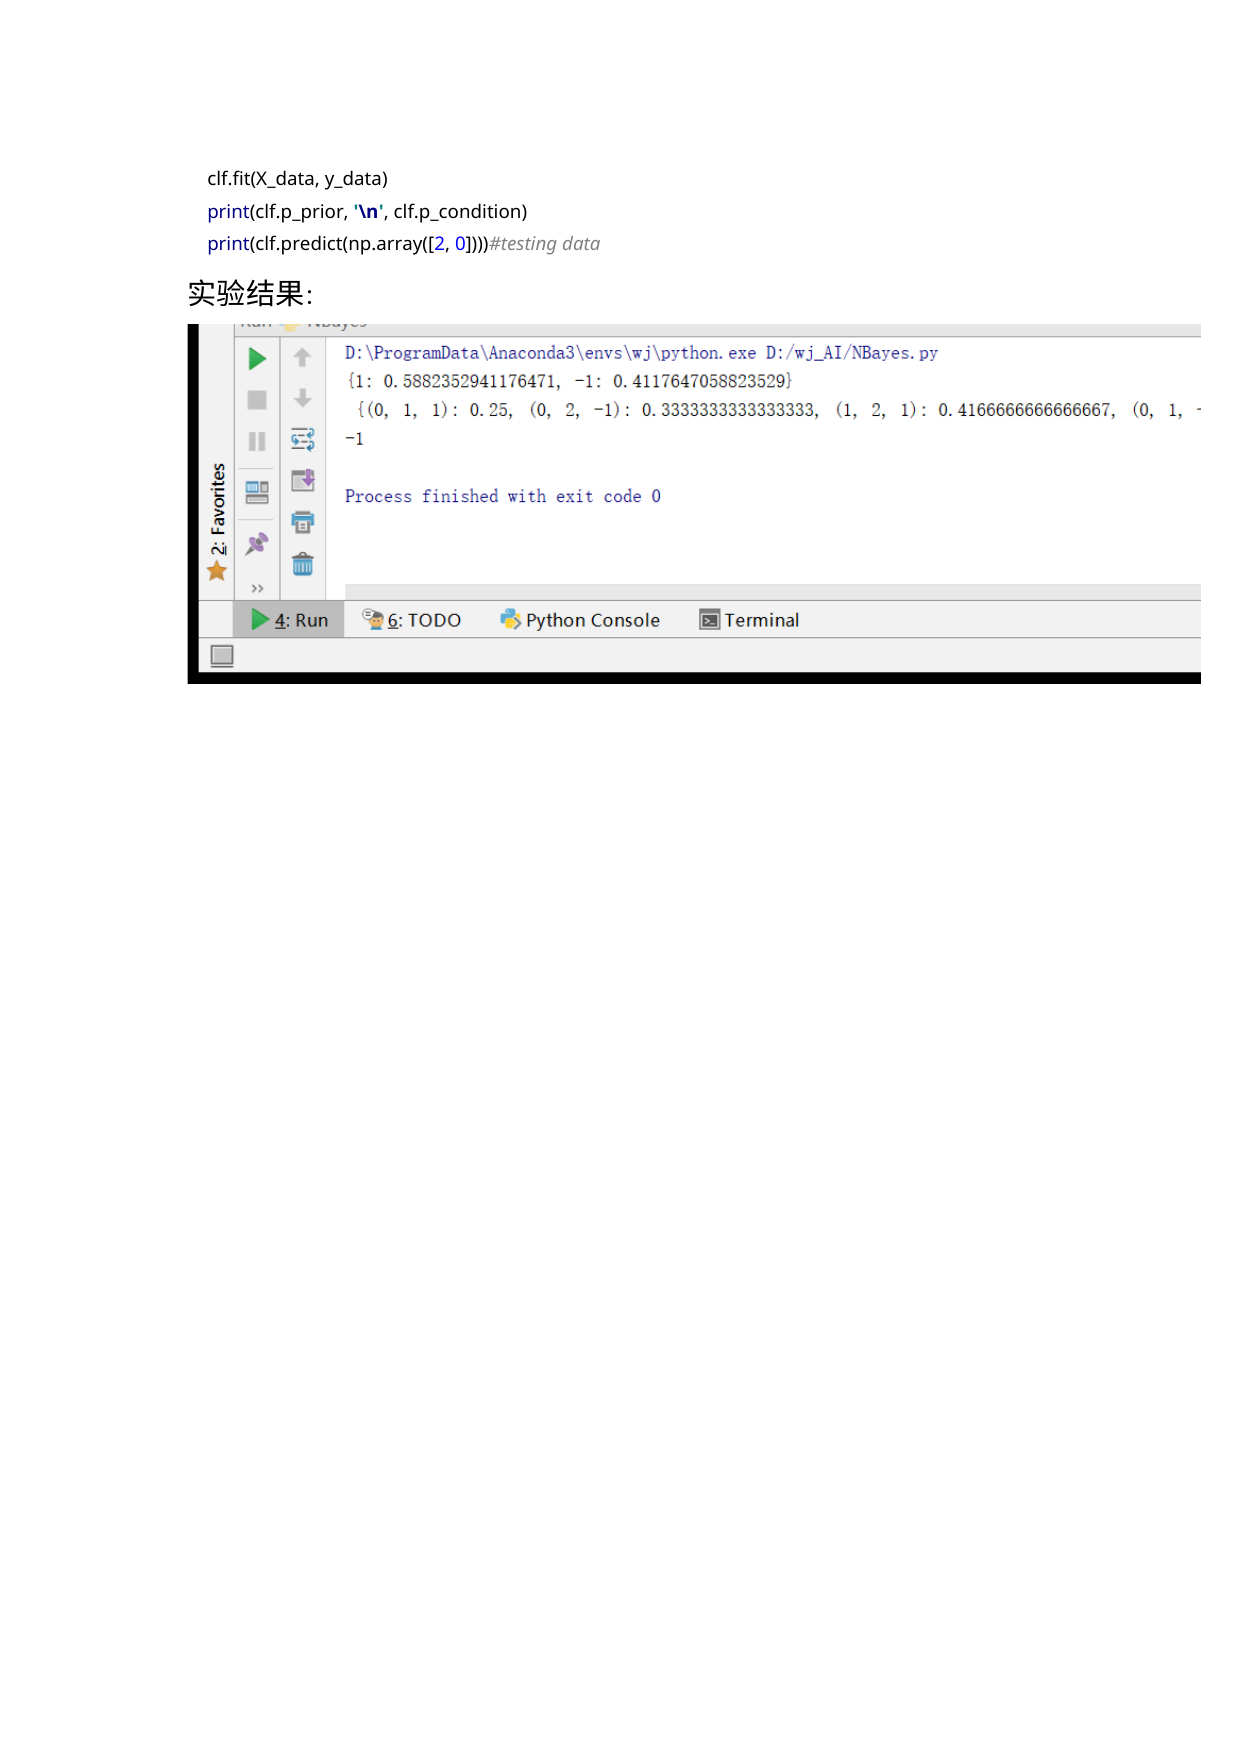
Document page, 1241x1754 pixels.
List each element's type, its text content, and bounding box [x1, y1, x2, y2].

text 实验结果： [187, 259, 1053, 324]
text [187, 162, 1053, 259]
